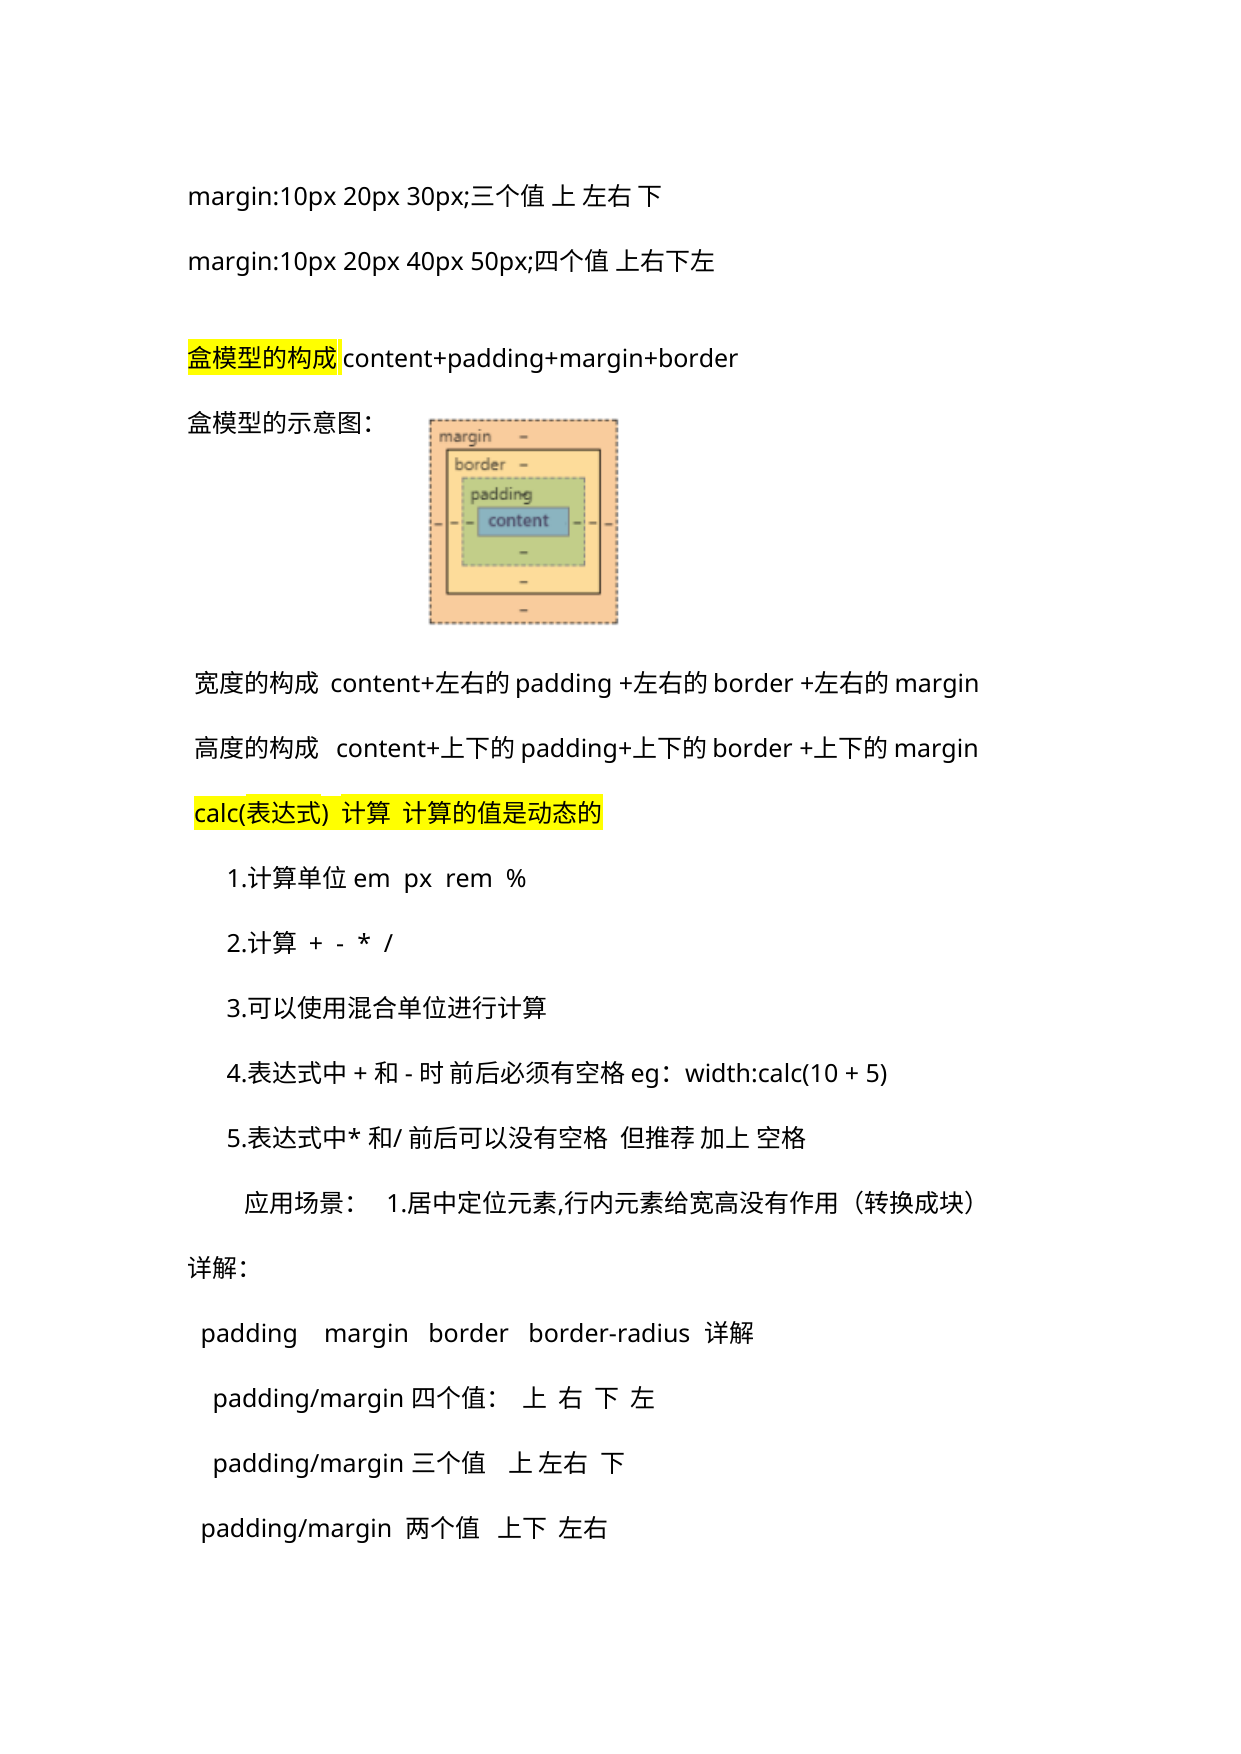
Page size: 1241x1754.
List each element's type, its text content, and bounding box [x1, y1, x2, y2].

text margin:10px 20px 30px;三个值 上 左右 下 [187, 162, 1053, 227]
text 盒模型的示意图： [187, 389, 1053, 454]
text 4.表达式中 + 和 - 时 前后必须有空格 eg：width:calc(10 + 5) [187, 1039, 1053, 1104]
text 高度的构成 content+上下的padding+上下的border +上下的margin [187, 714, 1053, 779]
text 应用场景： 1.居中定位元素,行内元素给宽高没有作用（转换成块） [187, 1169, 1053, 1234]
text padding/margin 三个值 上 左右 下 [187, 1429, 1053, 1494]
text 3.可以使用混合单位进行计算 [187, 974, 1053, 1039]
text 1.计算单位 em px rem % [187, 844, 1053, 909]
text 宽度的构成 content+左右的padding +左右的border +左右的margin [187, 649, 1053, 714]
text padding/margin 两个值 上下 左右 [187, 1494, 1053, 1559]
text calc(表达式) 计算 计算的值是动态的 [187, 779, 1053, 844]
text 盒模型的构成content+padding+margin+border [187, 324, 1053, 389]
picture [402, 395, 653, 644]
text 详解： [187, 1234, 1053, 1299]
text 5.表达式中* 和/ 前后可以没有空格 但推荐 加上 空格 [187, 1104, 1053, 1169]
text margin:10px 20px 40px 50px;四个值 上右下左 [187, 227, 1053, 292]
text padding/margin 四个值： 上 右 下 左 [187, 1364, 1053, 1429]
text padding margin border border-radius 详解 [187, 1299, 1053, 1364]
text 2.计算 + - * / [187, 909, 1053, 974]
